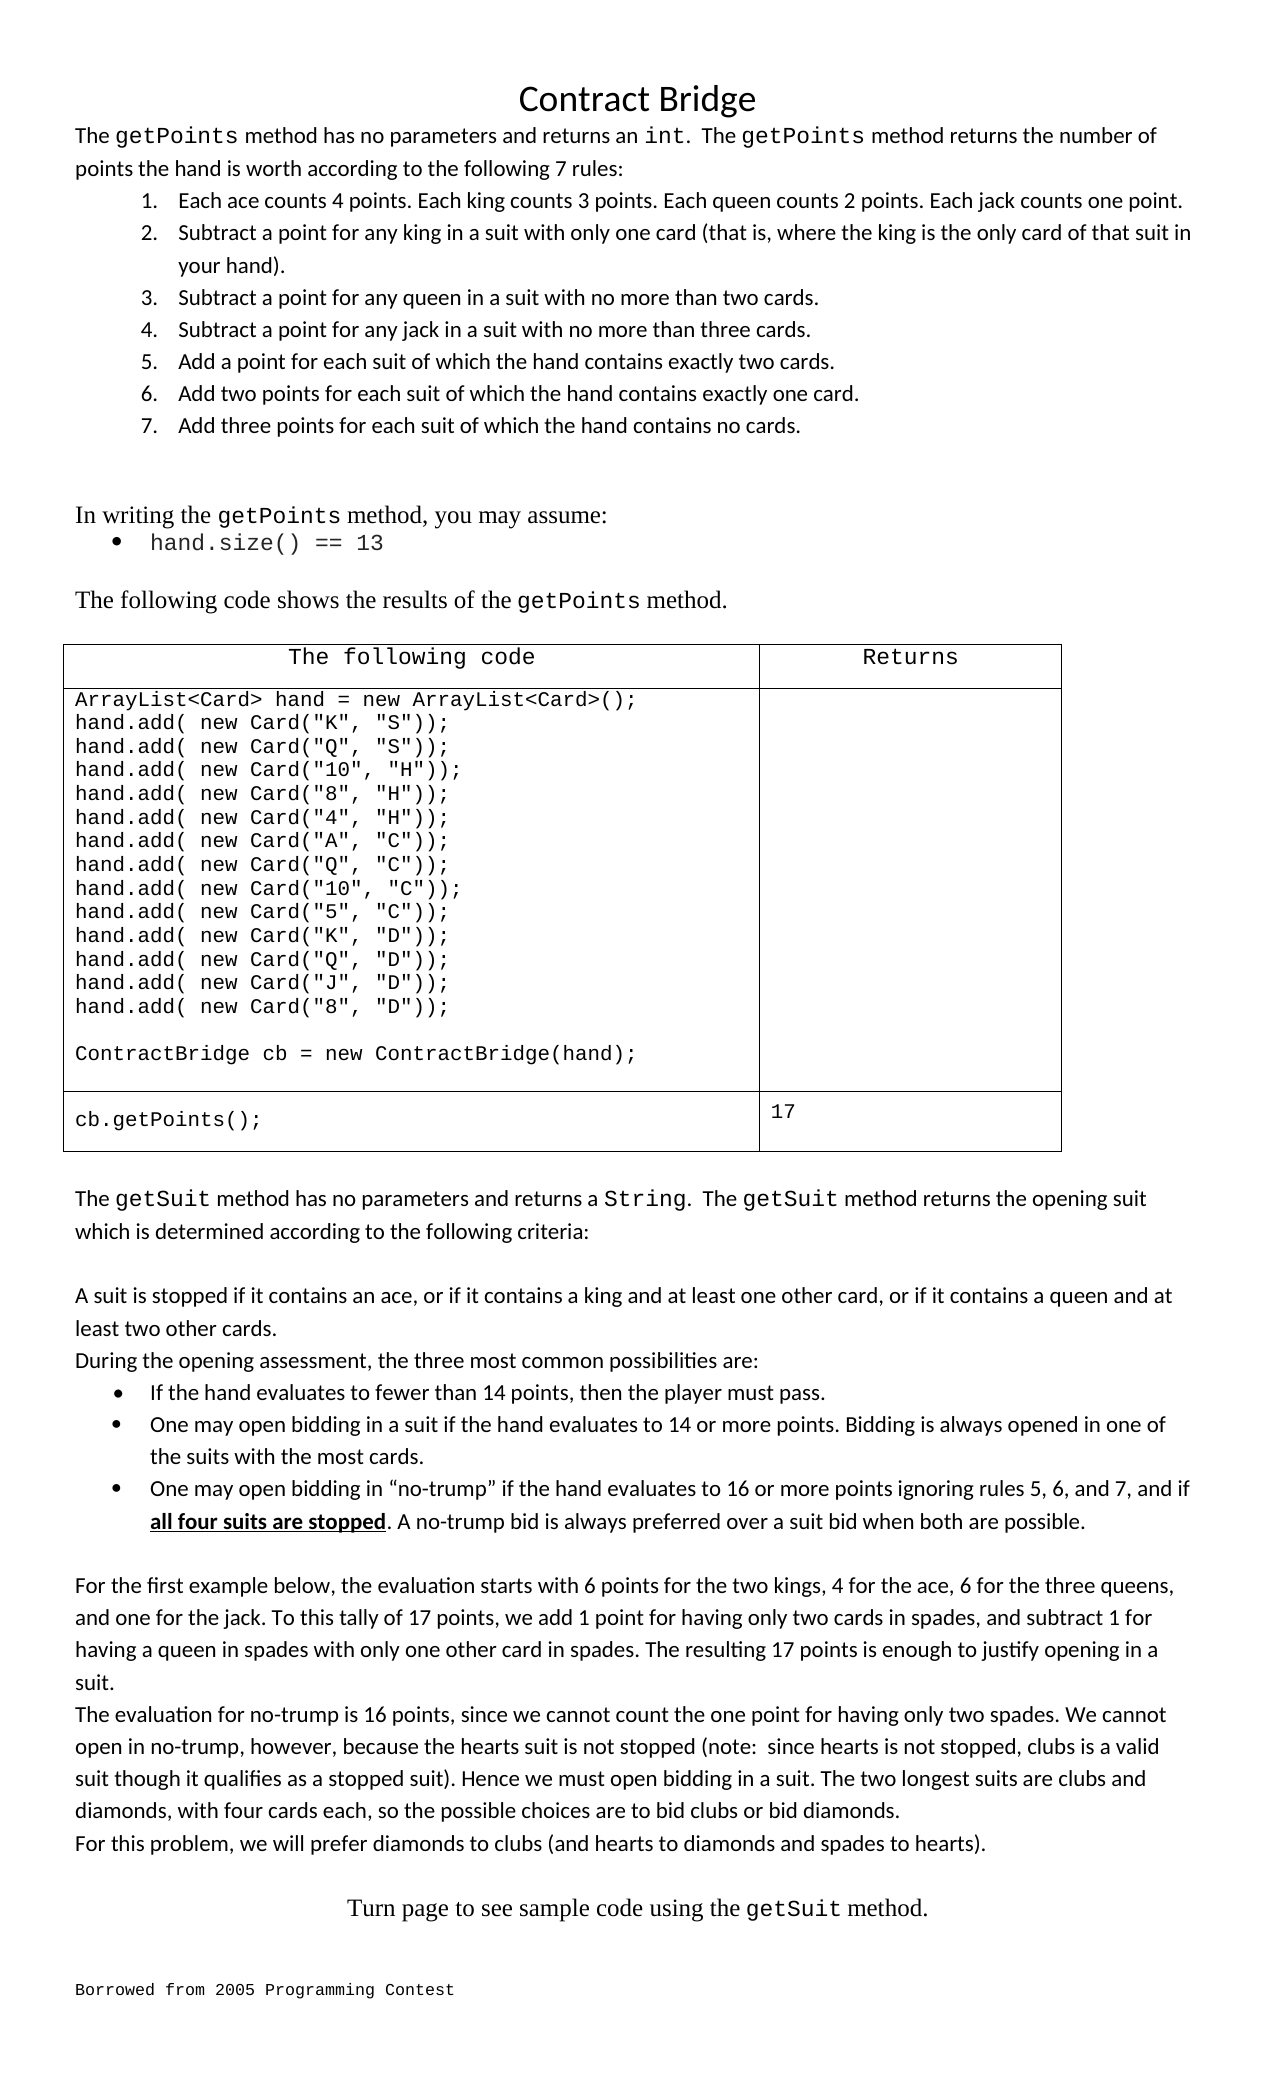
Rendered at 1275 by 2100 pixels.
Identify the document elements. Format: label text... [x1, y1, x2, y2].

text The getSuit method has no parameters and returns a String. The getSuit method returns the opening suit which is determined according to the following criteria: [75, 1184, 1200, 1245]
list Subtract a point for any jack in a suit with no more than three cards. [141, 315, 1200, 343]
list Add two points for each suit of which the hand contains exactly one card. [141, 379, 1200, 407]
text The evaluation for no-trump is 16 points, since we cannot count the one point for having only two spades. We cannot open in no-trump, however, because the hearts suit is not stopped (note: since hearts is not stopped, clubs is a valid suit though it qualifies as a stopped suit). Hence we must open bidding in a suit. The two longest suits are clubs and diamonds, with four cards each, so the possible choices are to bid clubs or bid diamonds. [75, 1700, 1200, 1824]
text For this problem, we will prefer diamonds to clubs (and hearts to diamonds and spades to hearts). [75, 1829, 1200, 1857]
text For the first example below, the evaluation starts with 6 points for the two kings, 4 for the ace, 6 for the three queens, and one for the jack. To this tally of 17 points, we add 1 point for having only two cards in spades, and subtract 1 for having a queen in spades with only one other card in spades. The resulting 17 points is enough to justify opening in a suit. [75, 1571, 1200, 1696]
list Subtract a point for any king in a suit with only one card (that is, where the king is the only card of that suit in your hand). [141, 218, 1200, 279]
text The following code shows the results of the getPoints method. [75, 586, 1200, 616]
text A suit is stopped if it contains an ace, or if it contains a king and at least one other card, or if it contains a queen and at least two other cards. [75, 1281, 1200, 1342]
list Subtract a point for any queen in a suit with no more than two cards. [141, 283, 1200, 311]
text During the opening assessment, the three most common possibilities are: [75, 1346, 1200, 1374]
text Turn page to see sample code using the getSuit method. [75, 1893, 1200, 1923]
list One may open bidding in a suit if the hand evaluates to 14 or more points. Bidding is always opened in one of the suits with the most cards. [112, 1410, 1200, 1470]
text The getPoints method has no parameters and returns an int. The getPoints method returns the number of points the hand is worth according to the following 7 rules: [75, 121, 1200, 182]
list If the hand evaluates to fewer than 14 points, then the player must pass. [112, 1378, 1200, 1406]
table_header Returns [760, 645, 1061, 687]
list Add a point for each suit of which the hand contains exactly two cards. [141, 347, 1200, 375]
list Each ace counts 4 points. Each king counts 3 points. Each queen counts 2 points. Each jack counts one point. [141, 186, 1200, 214]
table_cell 17 [760, 1092, 1061, 1151]
text In writing the getPoints method, you may assume: [75, 501, 1200, 531]
table_cell cb.getPoints(); [64, 1092, 759, 1151]
list One may open bidding in “no-trump” if the hand evaluates to 16 or more points ignoring rules 5, 6, and 7, and if all four suits are stopped. A no-trump bid is always preferred over a suit bid when both are possible. [112, 1474, 1200, 1535]
table_cell ArrayList<Card> hand = new ArrayList<Card>(); hand.add( new Card("K", "S")); hand.add( new Card("Q", "S")); hand.add( new Card("10", "H")); hand.add( new Card("8", "H")); hand.add( new Card("4", "H")); hand.add( new Card("A", "C")); hand.add( new Card("Q", "C")); hand.add( new Card("10", "C")); hand.add( new Card("5", "C")); hand.add( new Card("K", "D")); hand.add( new Card("Q", "D")); hand.add( new Card("J", "D")); hand.add( new Card("8", "D")); ContractBridge cb = new ContractBridge(hand); [64, 689, 759, 1091]
list hand.size() == 13 [112, 531, 1200, 557]
table_cell [760, 689, 1061, 1091]
list Add three points for each suit of which the hand contains no cards. [141, 412, 1200, 440]
table_header The following code [64, 645, 759, 687]
